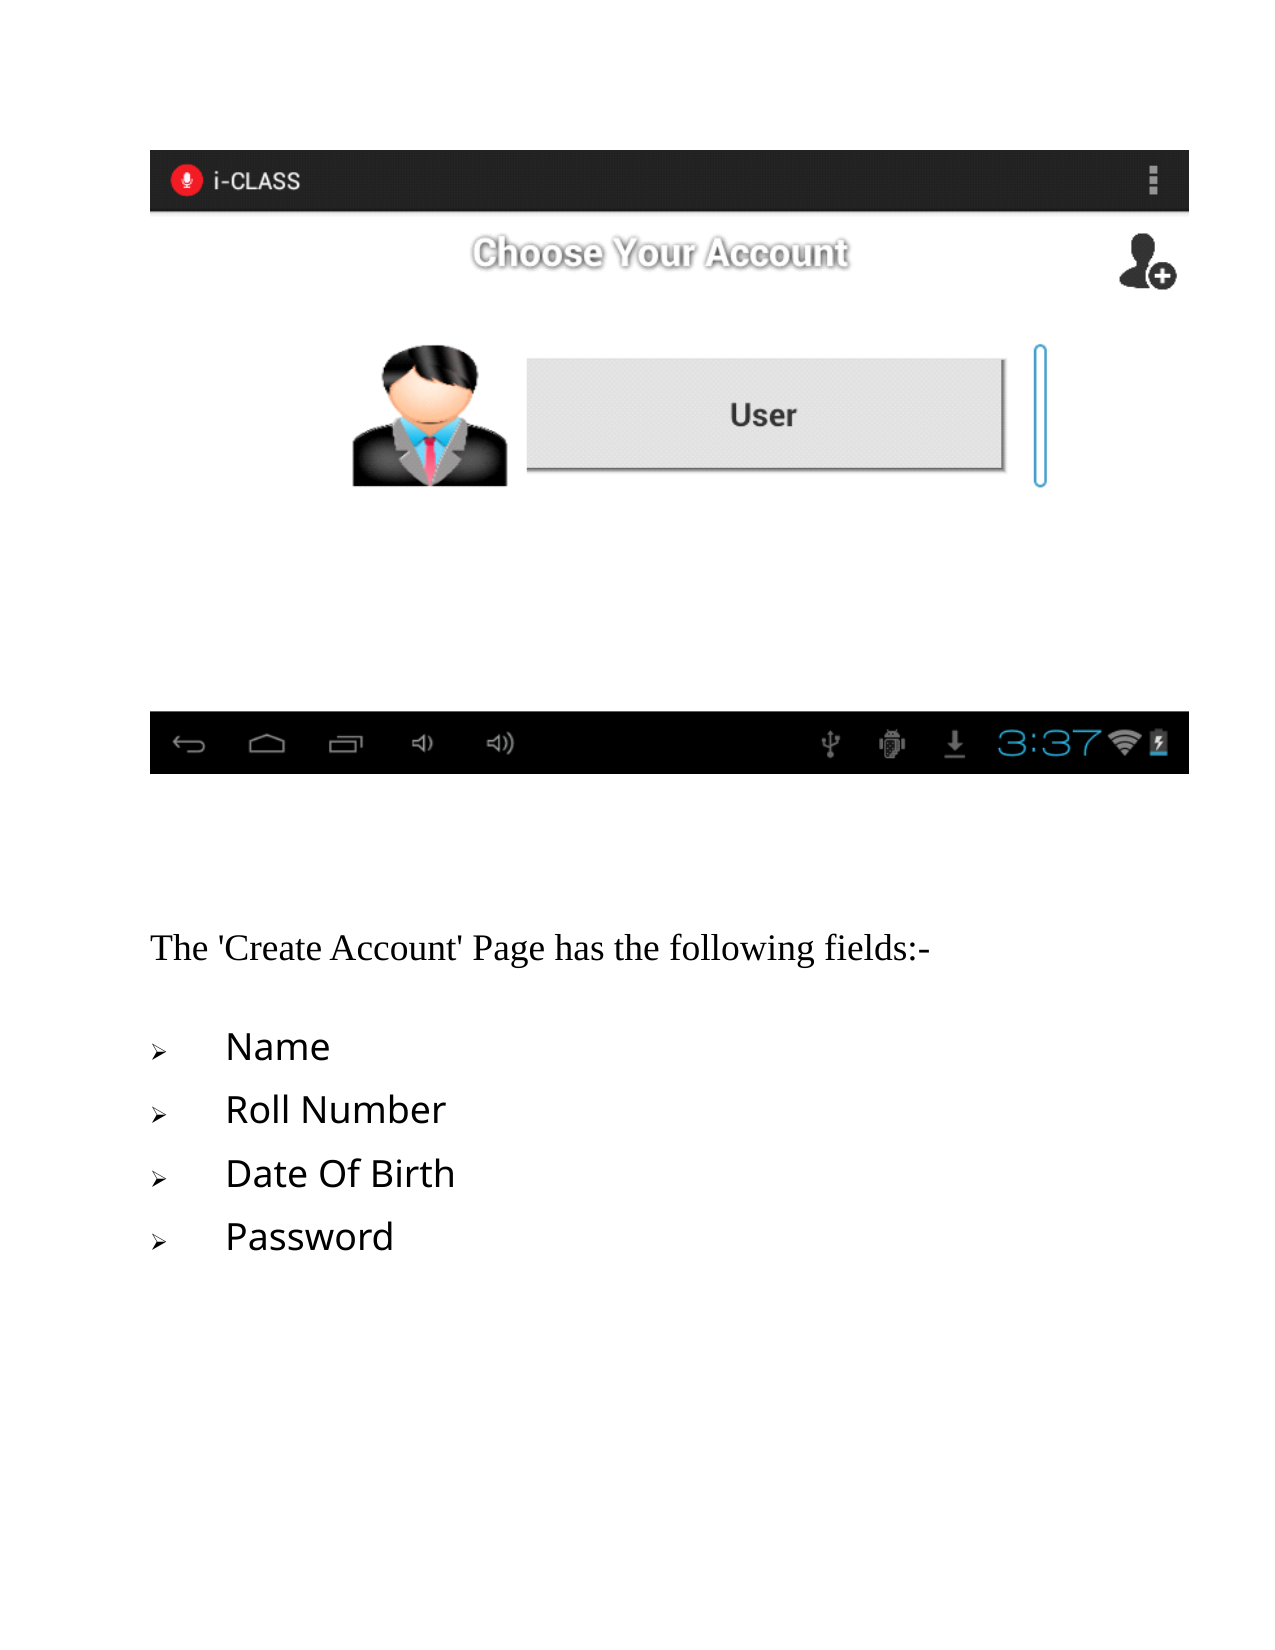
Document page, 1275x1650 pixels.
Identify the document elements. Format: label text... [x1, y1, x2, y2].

picture [150, 150, 1189, 774]
list Roll Number [112, 1083, 1125, 1134]
list Password [112, 1211, 1125, 1262]
text The 'Create Account' Page has the following fields:- [150, 926, 1125, 969]
list Date Of Birth [112, 1147, 1125, 1198]
list Name [112, 1020, 1125, 1071]
